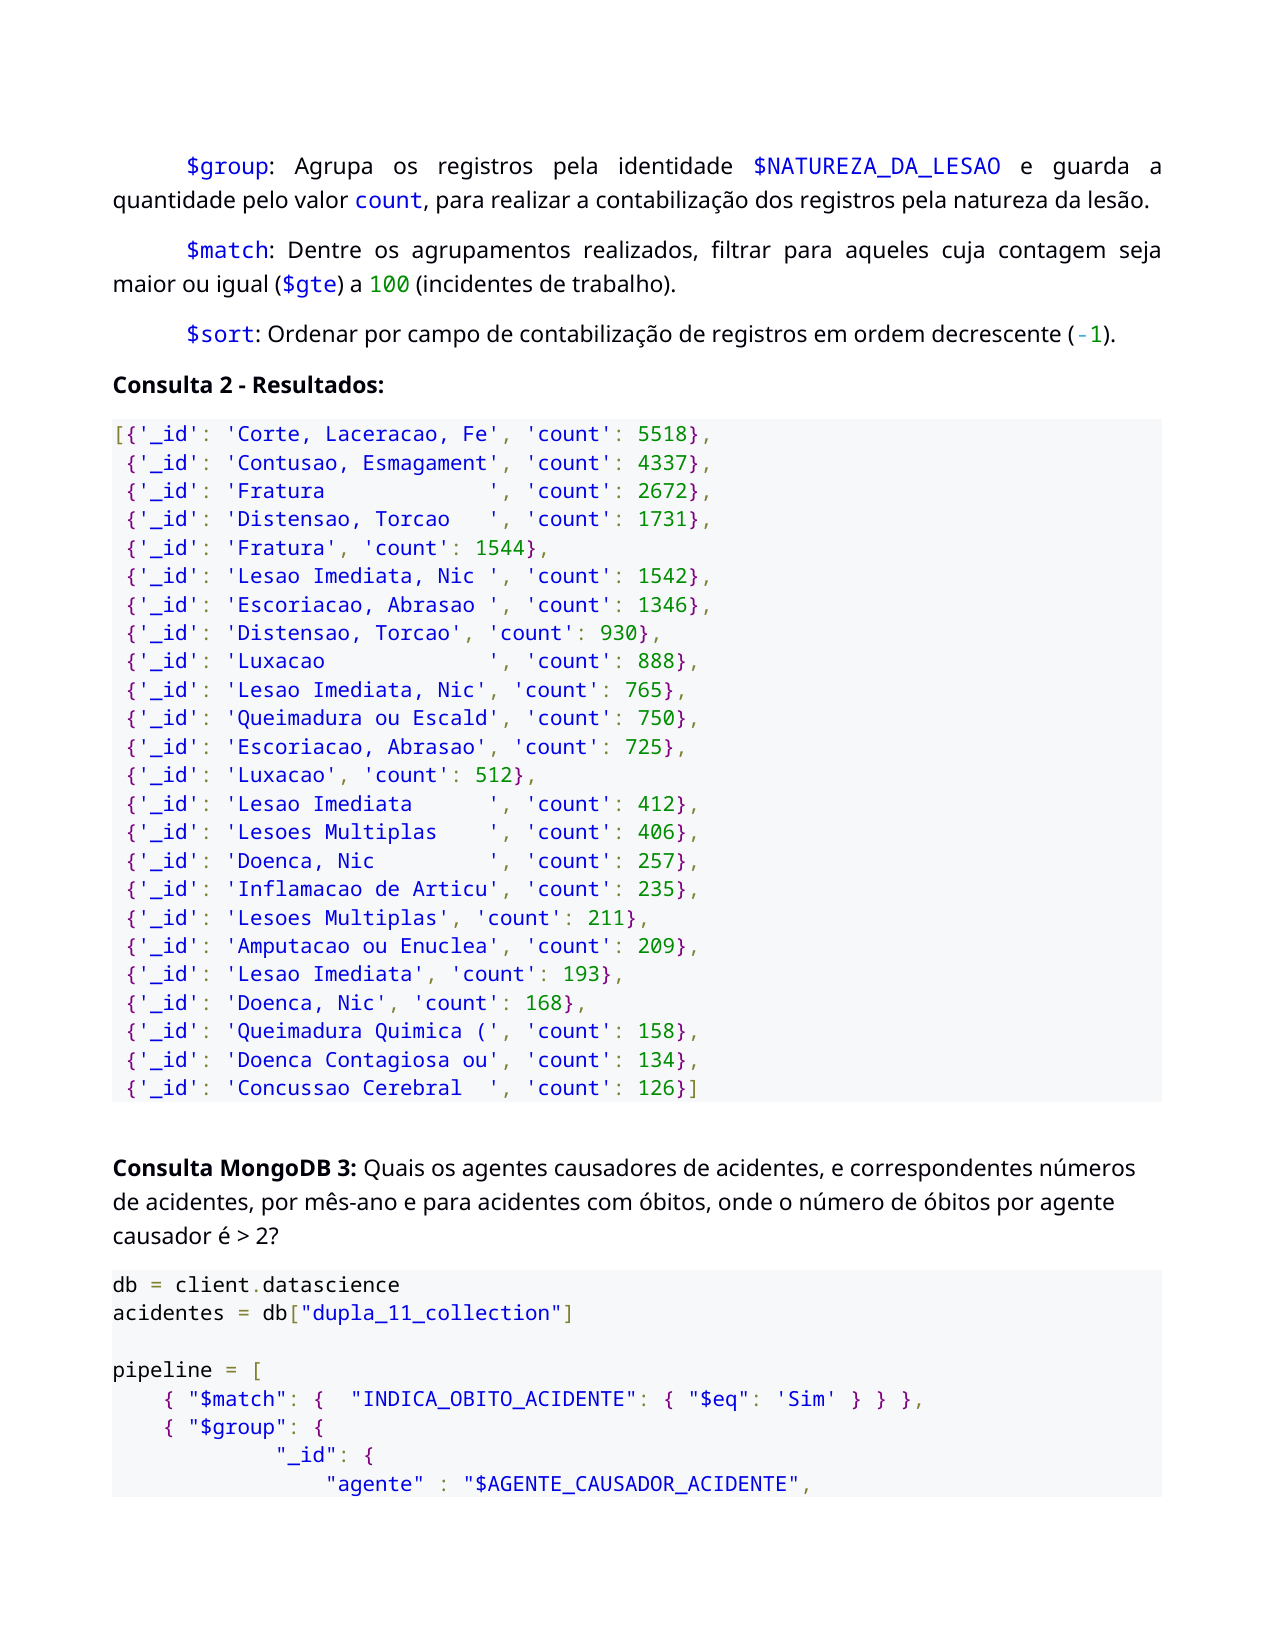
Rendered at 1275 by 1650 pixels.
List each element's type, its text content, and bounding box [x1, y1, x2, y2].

text Consulta 2 - Resultados: [112, 369, 1162, 400]
text {'_id': 'Queimadura Quimica (', 'count': 158}, [112, 1016, 1162, 1045]
text "_id": { [112, 1441, 1162, 1469]
text {'_id': 'Lesoes Multiplas', 'count': 211}, [112, 903, 1162, 931]
text {'_id': 'Doenca, Nic', 'count': 168}, [112, 988, 1162, 1016]
text { "$match": { "INDICA_OBITO_ACIDENTE": { "$eq": 'Sim' } } }, [112, 1384, 1162, 1412]
text [{'_id': 'Corte, Laceracao, Fe', 'count': 5518}, [112, 419, 1162, 448]
text db = client.datascience [112, 1270, 1162, 1298]
text {'_id': 'Doenca, Nic ', 'count': 257}, [112, 846, 1162, 874]
text {'_id': 'Lesoes Multiplas ', 'count': 406}, [112, 817, 1162, 846]
text {'_id': 'Amputacao ou Enuclea', 'count': 209}, [112, 931, 1162, 959]
text {'_id': 'Lesao Imediata, Nic ', 'count': 1542}, [112, 561, 1162, 590]
text {'_id': 'Doenca Contagiosa ou', 'count': 134}, [112, 1045, 1162, 1073]
text {'_id': 'Distensao, Torcao', 'count': 930}, [112, 618, 1162, 647]
text $sort: Ordenar por campo de contabilização de registros em ordem decrescente (-1). [112, 318, 1162, 349]
text {'_id': 'Escoriacao, Abrasao ', 'count': 1346}, [112, 590, 1162, 618]
text $group: Agrupa os registros pela identidade $NATUREZA_DA_LESAO e guarda a quantidade pelo valor count, para realizar a contabilização dos registros pela natureza da lesão. [112, 150, 1162, 215]
text "agente" : "$AGENTE_CAUSADOR_ACIDENTE", [112, 1469, 1162, 1497]
text pipeline = [ [112, 1355, 1162, 1384]
text Consulta MongoDB 3: Quais os agentes causadores de acidentes, e correspondentes números de acidentes, por mês-ano e para acidentes com óbitos, onde o número de óbitos por agente causador é > 2? [112, 1152, 1162, 1251]
text {'_id': 'Lesao Imediata, Nic', 'count': 765}, [112, 675, 1162, 703]
text acidentes = db["dupla_11_collection"] [112, 1298, 1162, 1327]
text {'_id': 'Inflamacao de Articu', 'count': 235}, [112, 874, 1162, 903]
text $match: Dentre os agrupamentos realizados, filtrar para aqueles cuja contagem seja maior ou igual ($gte) a 100 (incidentes de trabalho). [112, 234, 1162, 299]
text {'_id': 'Queimadura ou Escald', 'count': 750}, [112, 703, 1162, 732]
text {'_id': 'Fratura ', 'count': 2672}, [112, 476, 1162, 504]
text {'_id': 'Escoriacao, Abrasao', 'count': 725}, [112, 732, 1162, 760]
text {'_id': 'Luxacao ', 'count': 888}, [112, 647, 1162, 675]
text {'_id': 'Distensao, Torcao ', 'count': 1731}, [112, 504, 1162, 533]
text {'_id': 'Lesao Imediata ', 'count': 412}, [112, 789, 1162, 817]
text {'_id': 'Lesao Imediata', 'count': 193}, [112, 959, 1162, 988]
text {'_id': 'Contusao, Esmagament', 'count': 4337}, [112, 448, 1162, 476]
text {'_id': 'Luxacao', 'count': 512}, [112, 760, 1162, 789]
text {'_id': 'Fratura', 'count': 1544}, [112, 533, 1162, 561]
text {'_id': 'Concussao Cerebral ', 'count': 126}] [112, 1073, 1162, 1102]
text { "$group": { [112, 1412, 1162, 1441]
